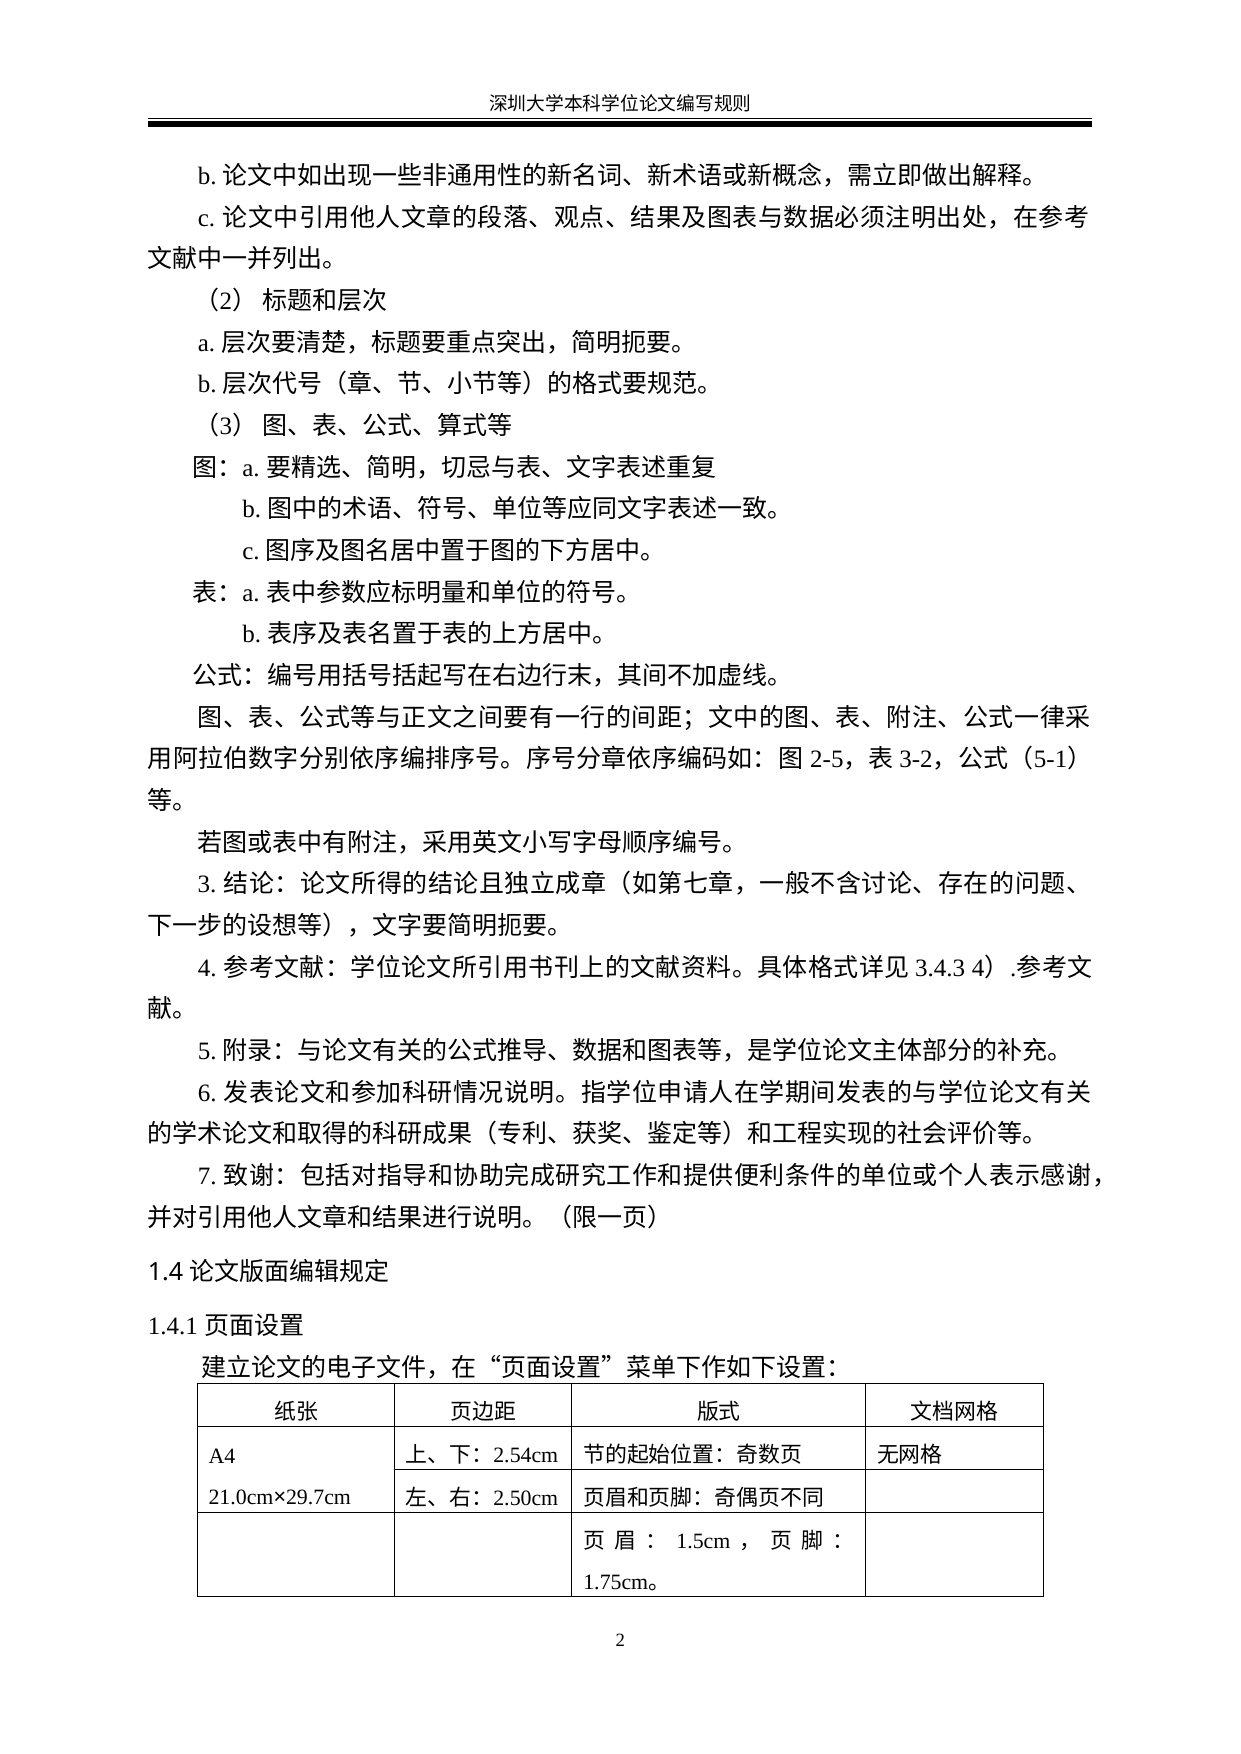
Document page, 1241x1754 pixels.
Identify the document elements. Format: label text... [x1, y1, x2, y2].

text （3） 图、表、公式、算式等 [194, 400, 1092, 442]
table_cell [866, 1470, 1043, 1512]
text c. 图序及图名居中置于图的下方居中。 [148, 525, 1092, 567]
text 6. 发表论文和参加科研情况说明。指学位申请人在学期间发表的与学位论文有关的学术论文和取得的科研成果（专利、获奖、鉴定等）和工程实现的社会评价等。 [148, 1067, 1092, 1150]
text 1.4.1 页面设置 [148, 1300, 1092, 1342]
text 表：a. 表中参数应标明量和单位的符号。 [148, 567, 1092, 608]
table_cell [198, 1513, 394, 1596]
text 图、表、公式等与正文之间要有一行的间距；文中的图、表、附注、公式一律采用阿拉伯数字分别依序编排序号。序号分章依序编码如：图2-5，表3-2，公式（5-1）等。 [148, 692, 1092, 817]
text 3. 结论：论文所得的结论且独立成章（如第七章，一般不含讨论、存在的问题、下一步的设想等），文字要简明扼要。 [148, 858, 1092, 942]
table_header 纸张 [198, 1384, 394, 1426]
text 4. 参考文献：学位论文所引用书刊上的文献资料。具体格式详见3.4.3 4）.参考文献。 [148, 942, 1092, 1025]
table_cell 无网格 [866, 1427, 1043, 1469]
table_cell A4 21.0cm×29.7cm [198, 1427, 394, 1512]
table_cell 页眉和页脚：奇偶页不同 [572, 1470, 865, 1512]
table_cell 页眉：1.5cm，页脚：1.75cm。 [572, 1513, 865, 1596]
table_cell [395, 1513, 571, 1596]
table_cell 节的起始位置：奇数页 [572, 1427, 865, 1469]
table_cell 上、下：2.54cm [395, 1427, 571, 1469]
table_cell [866, 1513, 1043, 1596]
text 公式：编号用括号括起写在右边行末，其间不加虚线。 [148, 650, 1092, 692]
table_header 文档网格 [866, 1384, 1043, 1426]
text 建立论文的电子文件，在“页面设置”菜单下作如下设置： [148, 1342, 1092, 1383]
text c. 论文中引用他人文章的段落、观点、结果及图表与数据必须注明出处，在参考文献中一并列出。 [148, 192, 1092, 275]
text b. 表序及表名置于表的上方居中。 [148, 608, 1092, 650]
text （2） 标题和层次 [194, 275, 1092, 317]
table_cell 左、右：2.50cm [395, 1470, 571, 1512]
text b. 论文中如出现一些非通用性的新名词、新术语或新概念，需立即做出解释。 [148, 150, 1092, 192]
text 若图或表中有附注，采用英文小写字母顺序编号。 [148, 817, 1092, 858]
text b. 图中的术语、符号、单位等应同文字表述一致。 [148, 483, 1092, 525]
text 5. 附录：与论文有关的公式推导、数据和图表等，是学位论文主体部分的补充。 [148, 1025, 1092, 1067]
table_header 页边距 [395, 1384, 571, 1426]
text 图：a. 要精选、简明，切忌与表、文字表述重复 [148, 442, 1092, 483]
table_header 版式 [572, 1384, 865, 1426]
text 7. 致谢：包括对指导和协助完成研究工作和提供便利条件的单位或个人表示感谢，并对引用他人文章和结果进行说明。（限一页） [148, 1150, 1092, 1233]
text b. 层次代号（章、节、小节等）的格式要规范。 [148, 358, 1092, 400]
text 1.4 论文版面编辑规定 [148, 1246, 1092, 1287]
text a. 层次要清楚，标题要重点突出，简明扼要。 [148, 317, 1092, 358]
